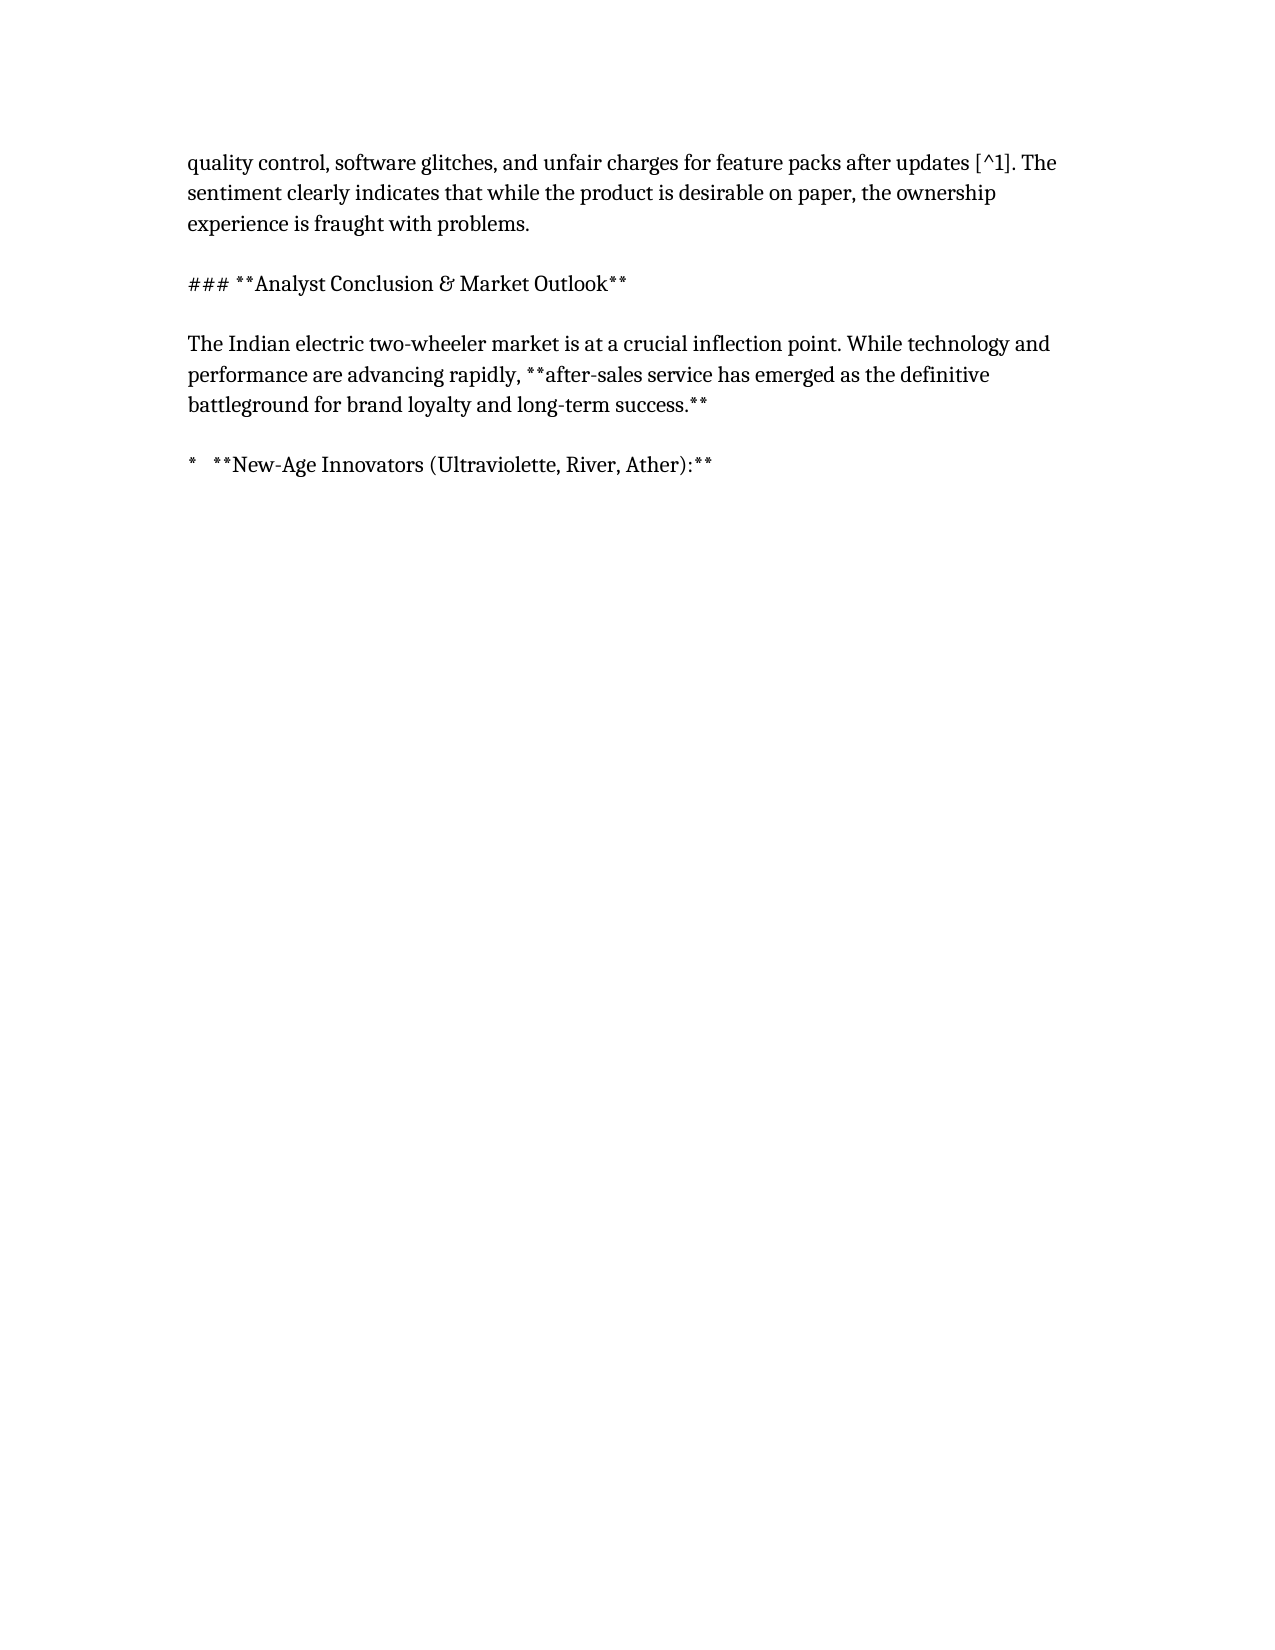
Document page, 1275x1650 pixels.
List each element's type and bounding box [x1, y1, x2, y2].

text [187, 150, 1087, 478]
